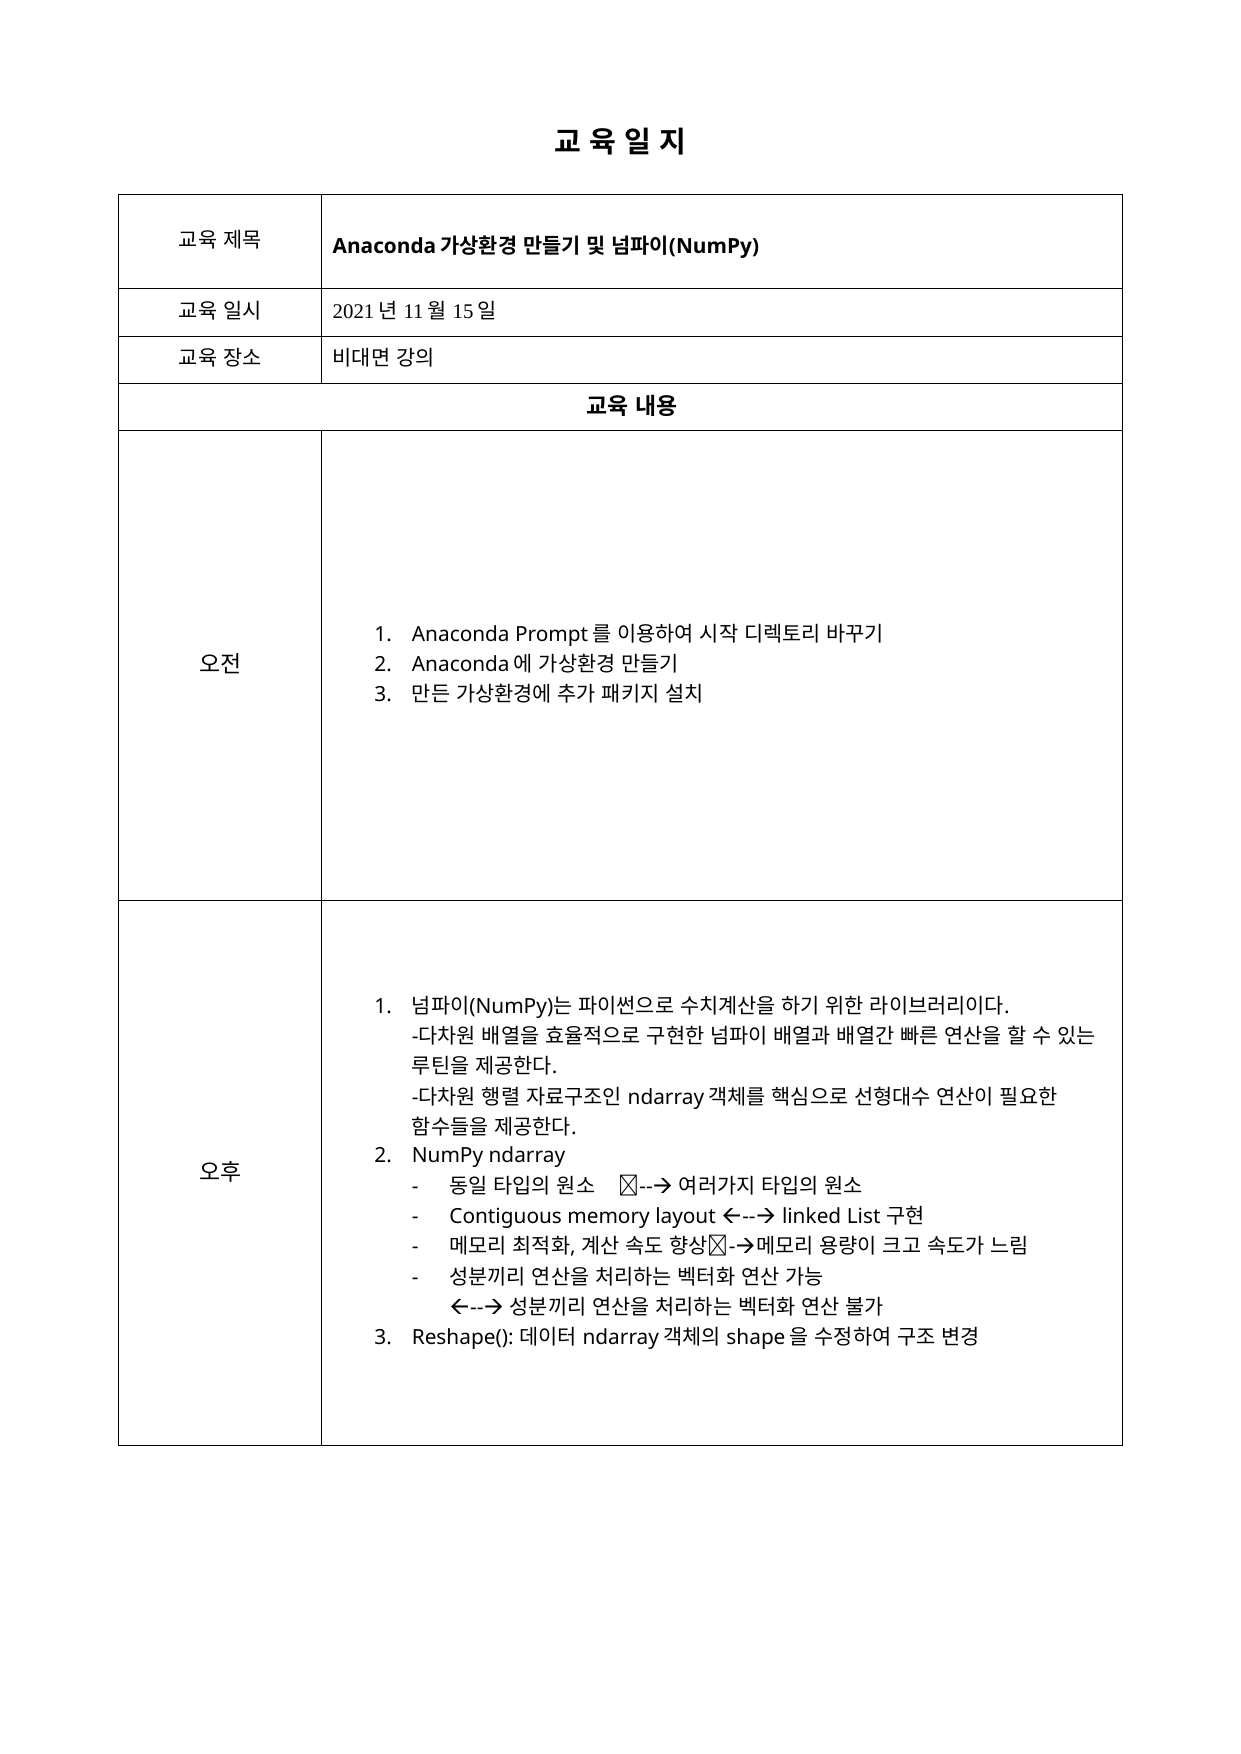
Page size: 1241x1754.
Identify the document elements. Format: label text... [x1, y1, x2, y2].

table_cell 오전 [119, 431, 321, 900]
table_cell 교육 일시 [119, 289, 321, 336]
table_cell 교육 내용 [119, 384, 1122, 430]
table_cell 넘파이(NumPy)는 파이썬으로 수치계산을 하기 위한 라이브러리이다. -다차원 배열을 효율적으로 구현한 넘파이 배열과 배열간 빠른 연산을 할 수 있는 루틴을 제공한다. -다차원 행렬 자료구조인 ndarray객체를 핵심으로 선형대수 연산이 필요한 함수들을 제공한다. NumPy ndarray 동일 타입의 원소 -- 여러가지 타입의 원소 Contiguous memory layout -- linked List 구현 메모리 최적화, 계산 속도 향상-메모리 용량이 크고 속도가 느림 성분끼리 연산을 처리하는 벡터화 연산 가능 -- 성분끼리 연산을 처리하는 벡터화 연산 불가 Reshape(): 데이터 ndarray객체의 shape을 수정하여 구조 변경 [322, 901, 1122, 1445]
table_cell 교육 장소 [119, 337, 321, 383]
table_header Anaconda가상환경 만들기 및 넘파이(NumPy) [322, 195, 1122, 288]
table_cell 2021년 11월 15일 [322, 289, 1122, 336]
table_cell Anaconda Prompt를 이용하여 시작 디렉토리 바꾸기 Anaconda에 가상환경 만들기 만든 가상환경에 추가 패키지 설치 [322, 431, 1122, 900]
table_header 교육 제목 [119, 195, 321, 288]
table_cell 비대면 강의 [322, 337, 1122, 383]
table_cell 오후 [119, 901, 321, 1445]
